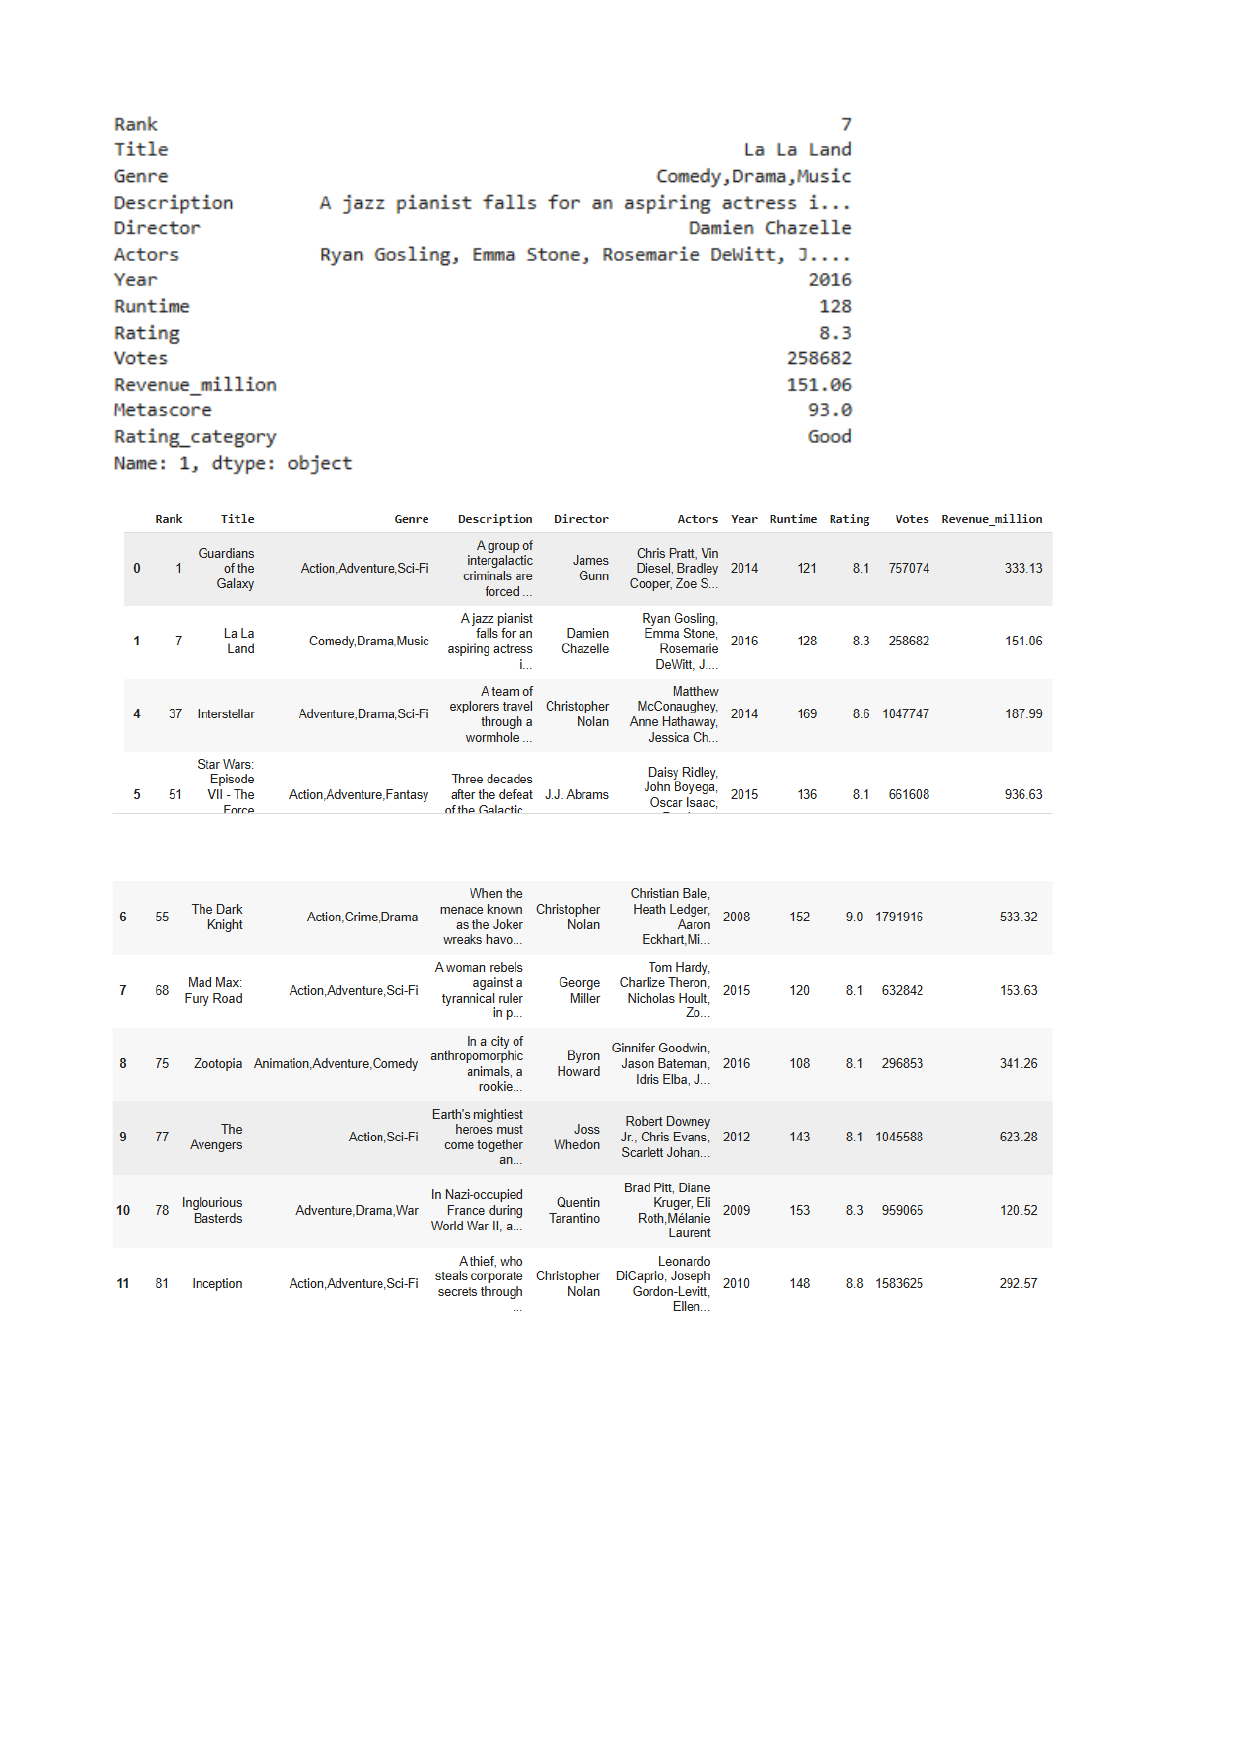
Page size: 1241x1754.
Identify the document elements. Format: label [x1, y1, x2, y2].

picture [112, 112, 887, 479]
picture [112, 506, 1053, 816]
picture [112, 873, 1053, 1318]
